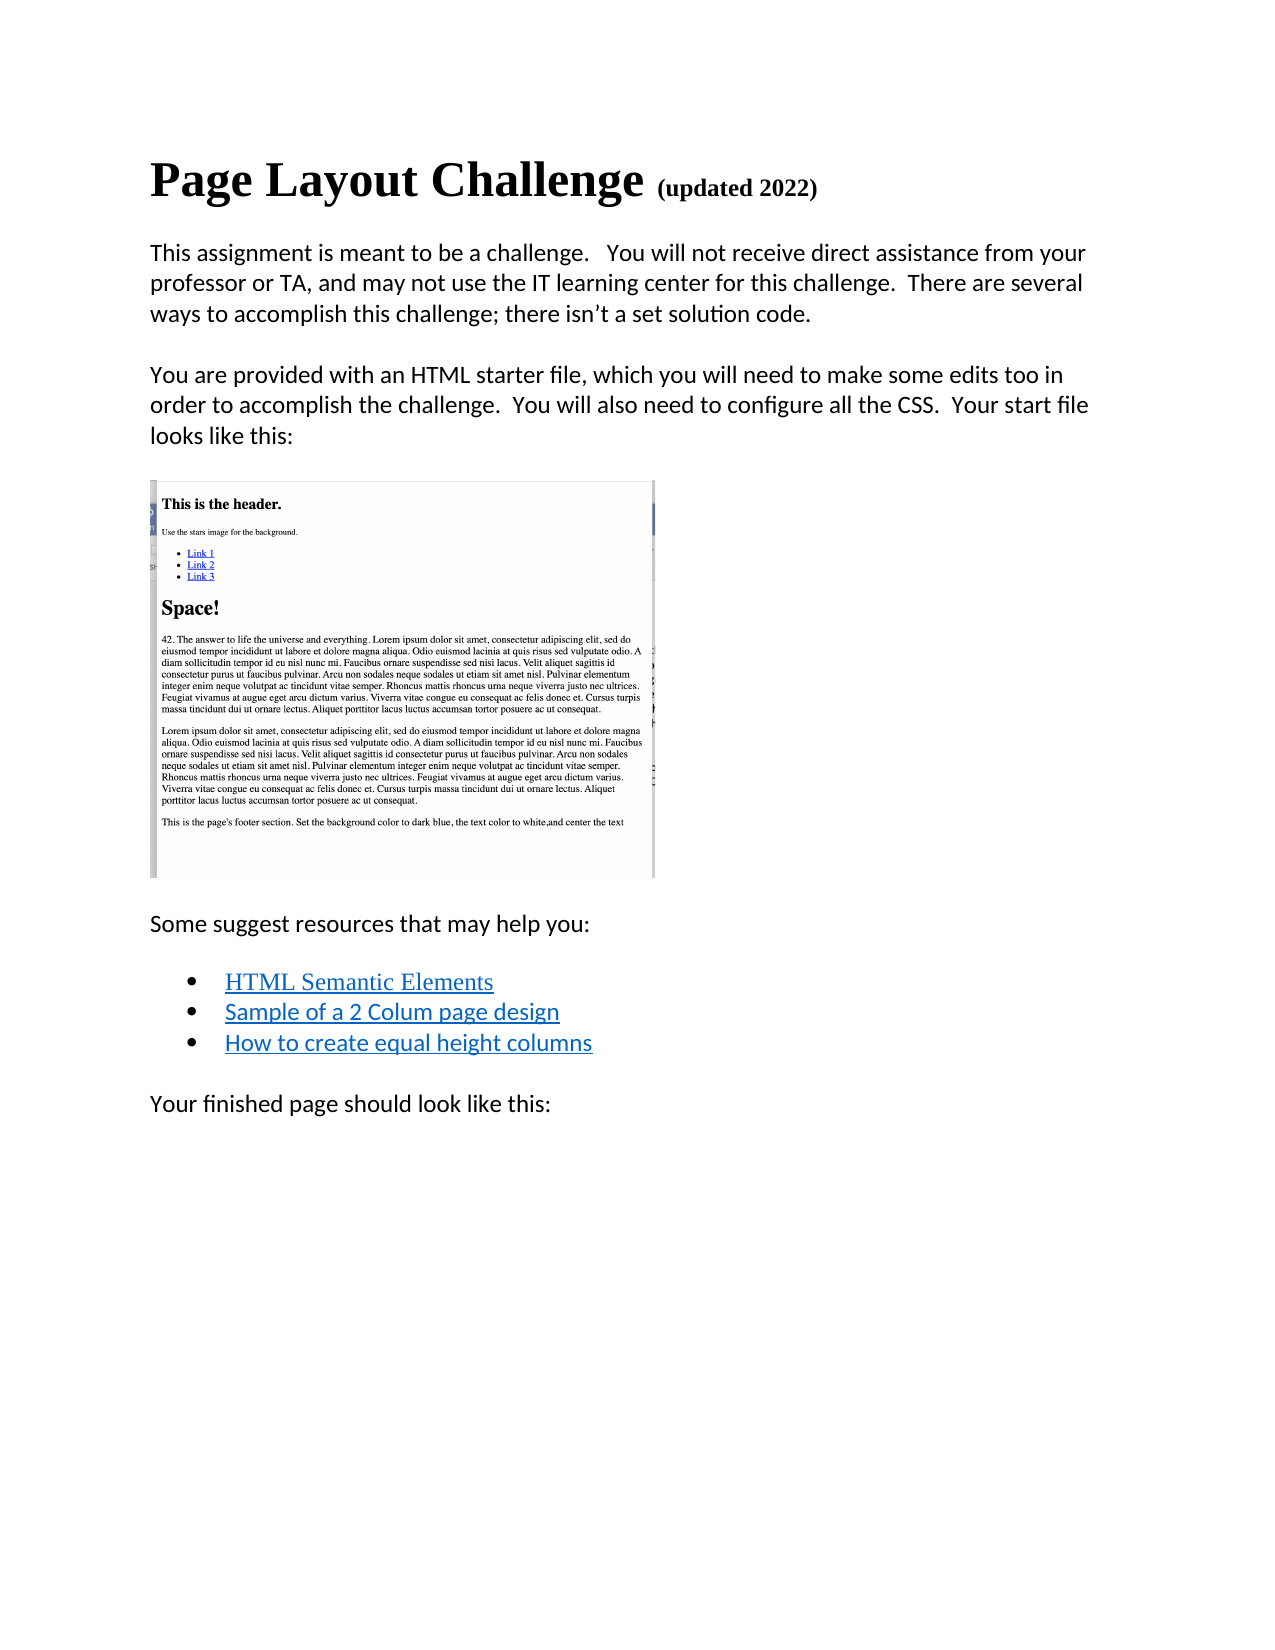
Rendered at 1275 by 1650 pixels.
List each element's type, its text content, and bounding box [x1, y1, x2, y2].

list How to create equal height columns [187, 1027, 1125, 1057]
text You are provided with an HTML starter file, which you will need to make some edits too in order to accomplish the challenge. You will also need to configure all the CSS. Your start file looks like this: [150, 359, 1125, 450]
subtitle Page Layout Challenge (updated 2022) [150, 150, 1125, 207]
list Sample of a 2 Colum page design [187, 996, 1125, 1027]
picture [150, 480, 656, 878]
text Some suggest resources that may help you: [150, 908, 1125, 938]
text Your finished page should look like this: [150, 1088, 1125, 1118]
list HTML Semantic Elements [187, 967, 1125, 996]
text This assignment is meant to be a challenge. You will not receive direct assistance from your professor or TA, and may not use the IT learning center for this challenge. There are several ways to accomplish this challenge; there isn’t a set solution code. [150, 237, 1125, 328]
